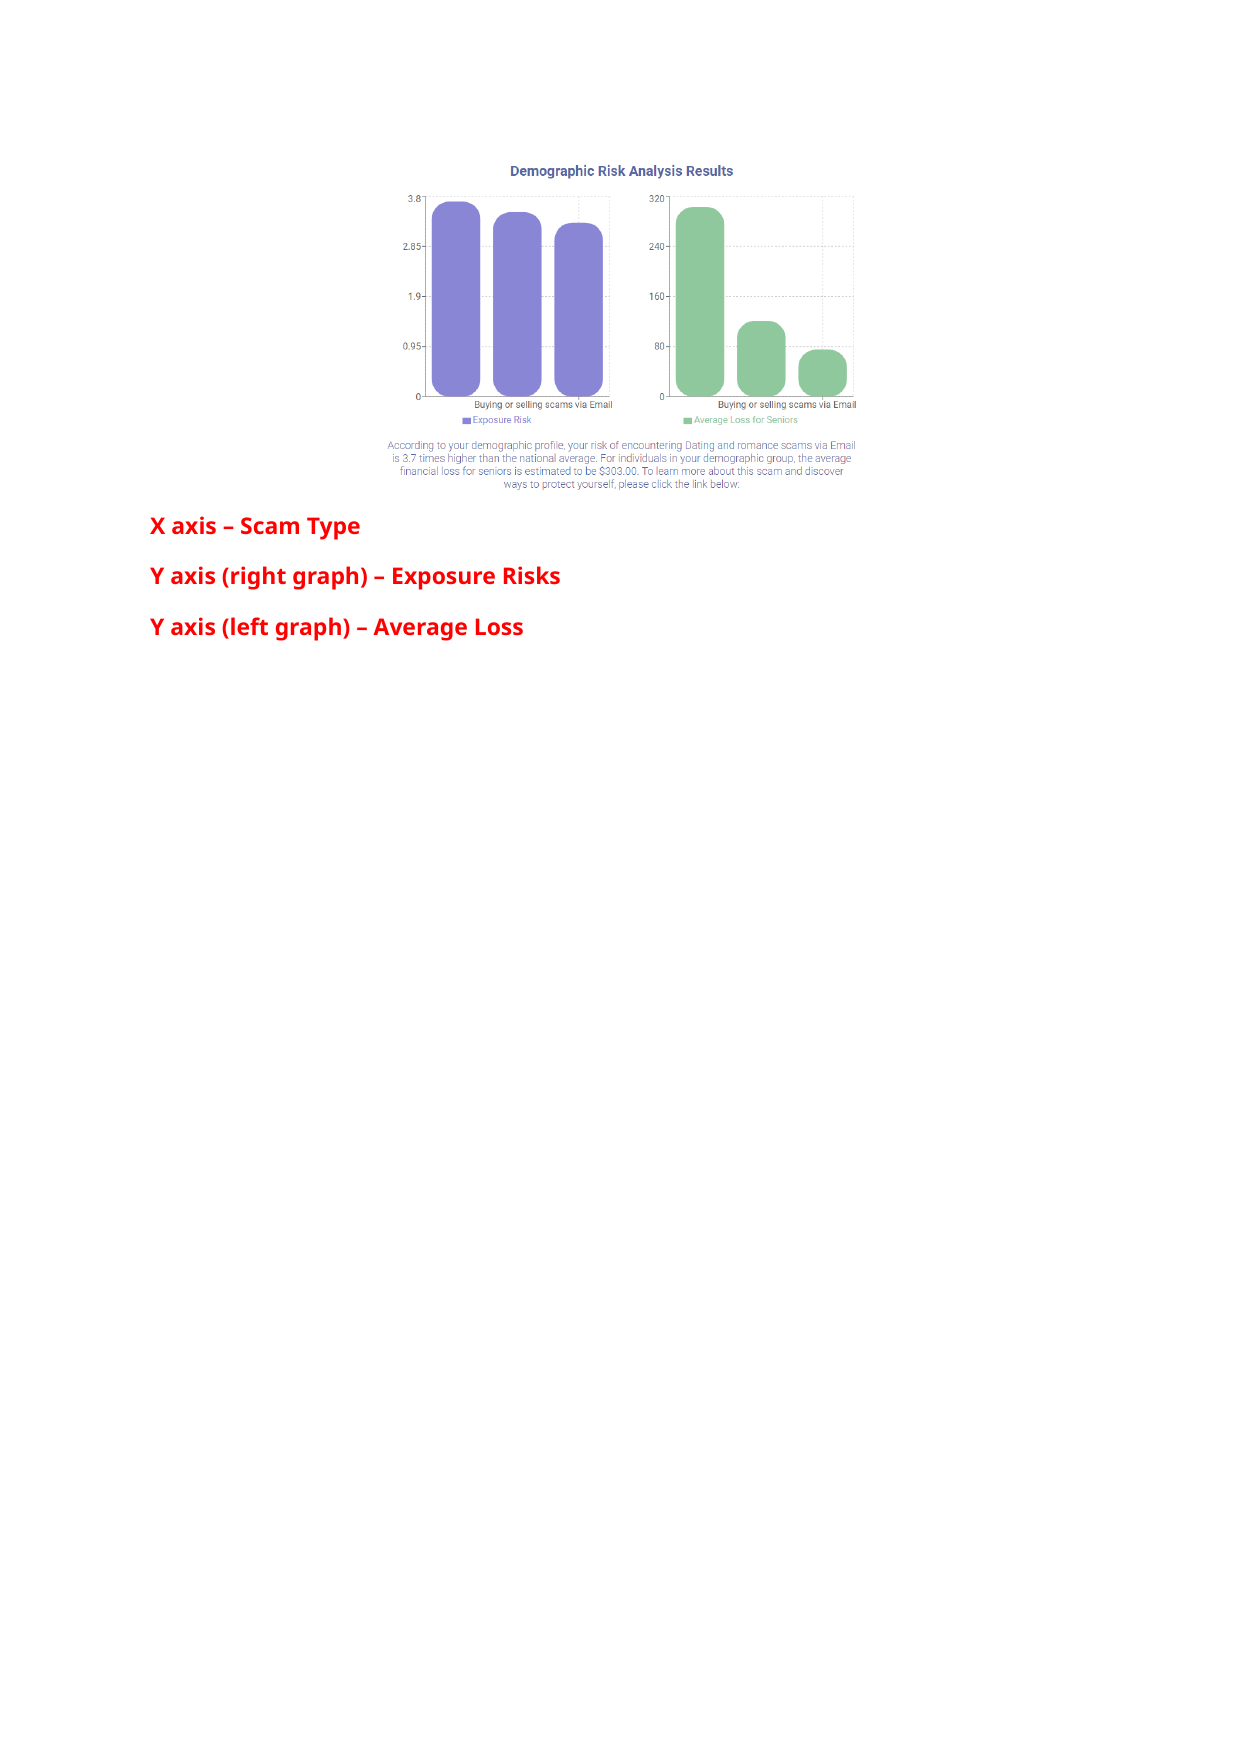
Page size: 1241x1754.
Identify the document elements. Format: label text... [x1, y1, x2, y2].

picture [362, 150, 879, 491]
text Y axis (left graph) – Average Loss [150, 611, 1090, 642]
text X axis – Scam Type [150, 510, 1090, 541]
text Y axis (right graph) – Exposure Risks [150, 560, 1090, 591]
